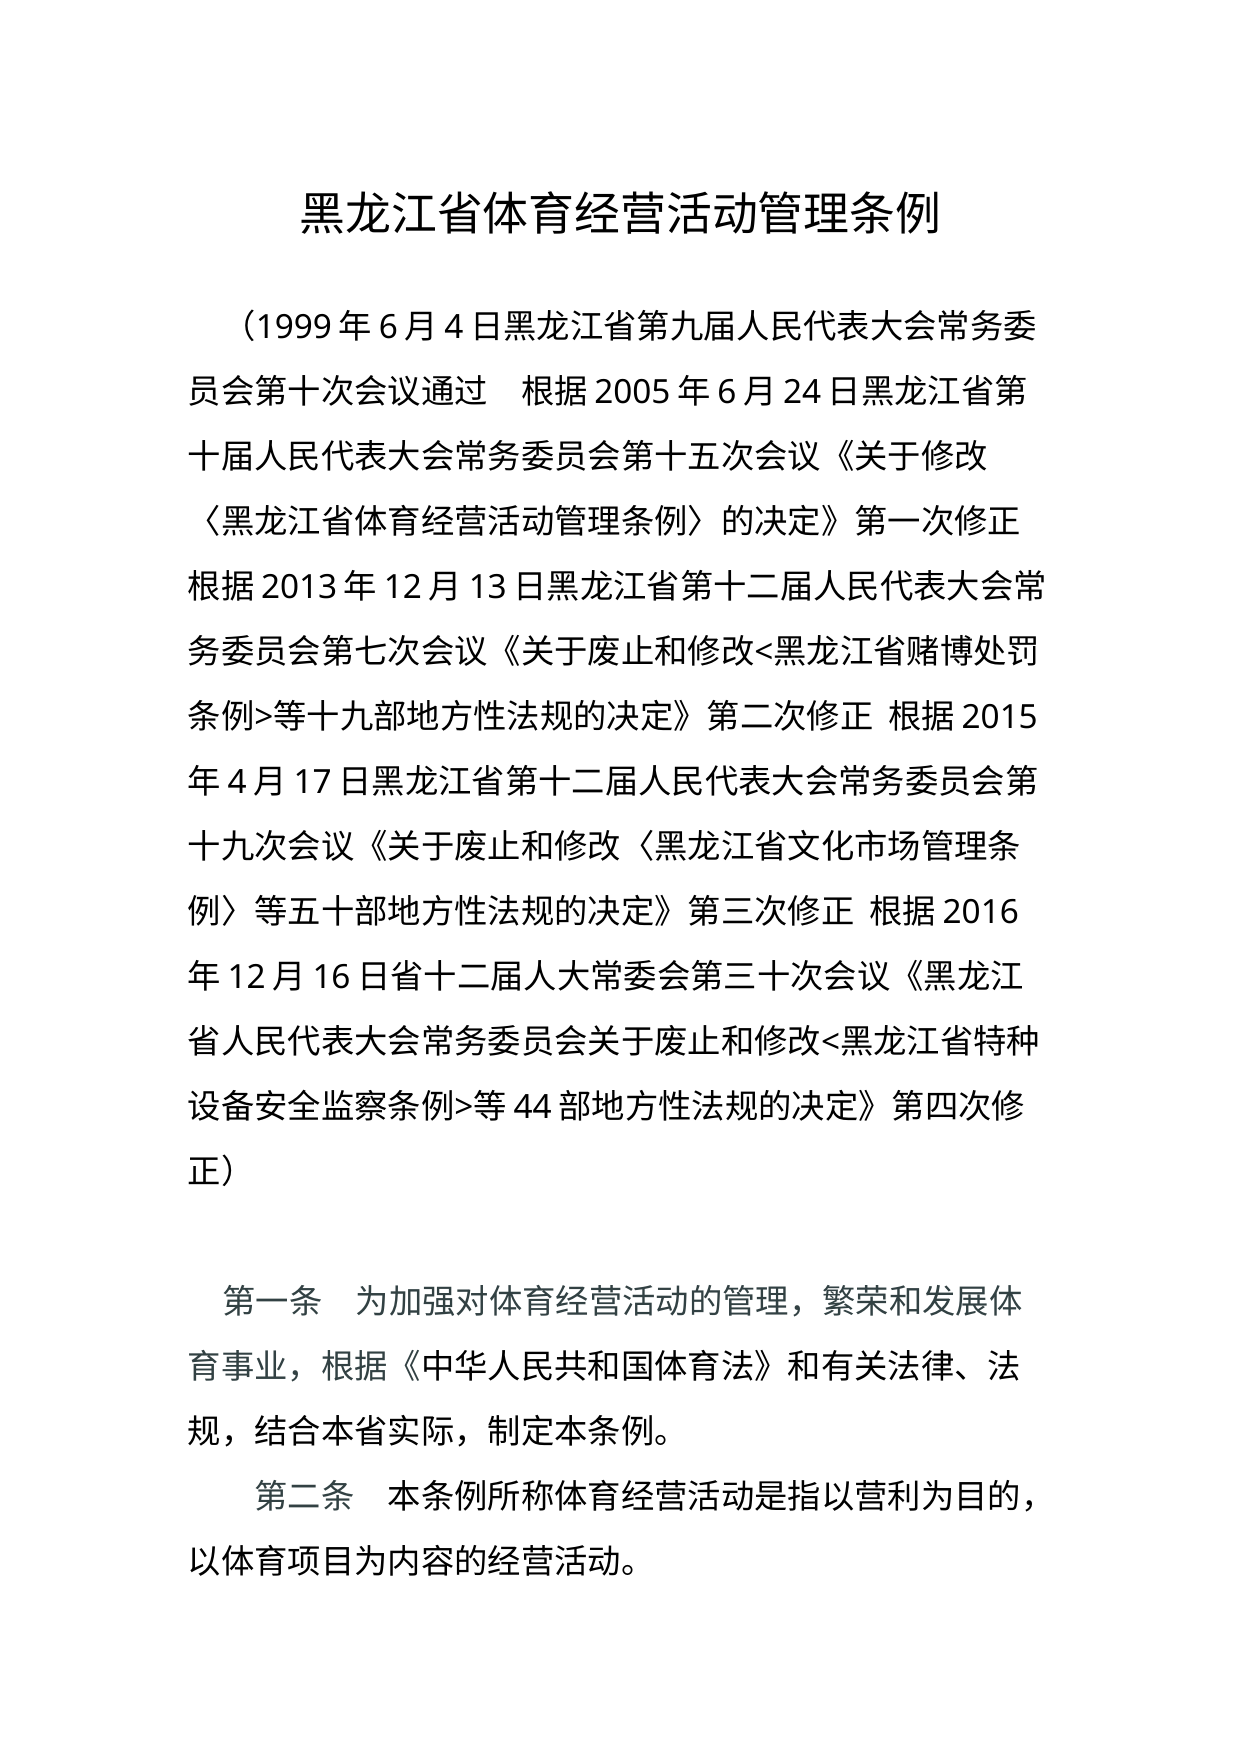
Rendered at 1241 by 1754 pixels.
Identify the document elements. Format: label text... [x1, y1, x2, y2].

text （1999年6月4日黑龙江省第九届人民代表大会常务委员会第十次会议通过 根据2005年6月24日黑龙江省第十届人民代表大会常务委员会第十五次会议《关于修改〈黑龙江省体育经营活动管理条例〉的决定》第一次修正 根据2013年12月13日黑龙江省第十二届人民代表大会常务委员会第七次会议《关于废止和修改<黑龙江省赌博处罚条例>等十九部地方性法规的决定》第二次修正 根据2015年4月17日黑龙江省第十二届人民代表大会常务委员会第十九次会议《关于废止和修改〈黑龙江省文化市场管理条例〉等五十部地方性法规的决定》第三次修正 根据2016年12月16日省十二届人大常委会第三十次会议《黑龙江省人民代表大会常务委员会关于废止和修改<黑龙江省特种设备安全监察条例>等44部地方性法规的决定》第四次修正） [187, 292, 1053, 1202]
text 第一条 为加强对体育经营活动的管理，繁荣和发展体育事业，根据《中华人民共和国体育法》和有关法律、法规，结合本省实际，制定本条例。 [187, 1267, 1053, 1462]
text 黑龙江省体育经营活动管理条例 [187, 162, 1053, 259]
text 第二条 本条例所称体育经营活动是指以营利为目的，以体育项目为内容的经营活动。 [187, 1462, 1053, 1592]
